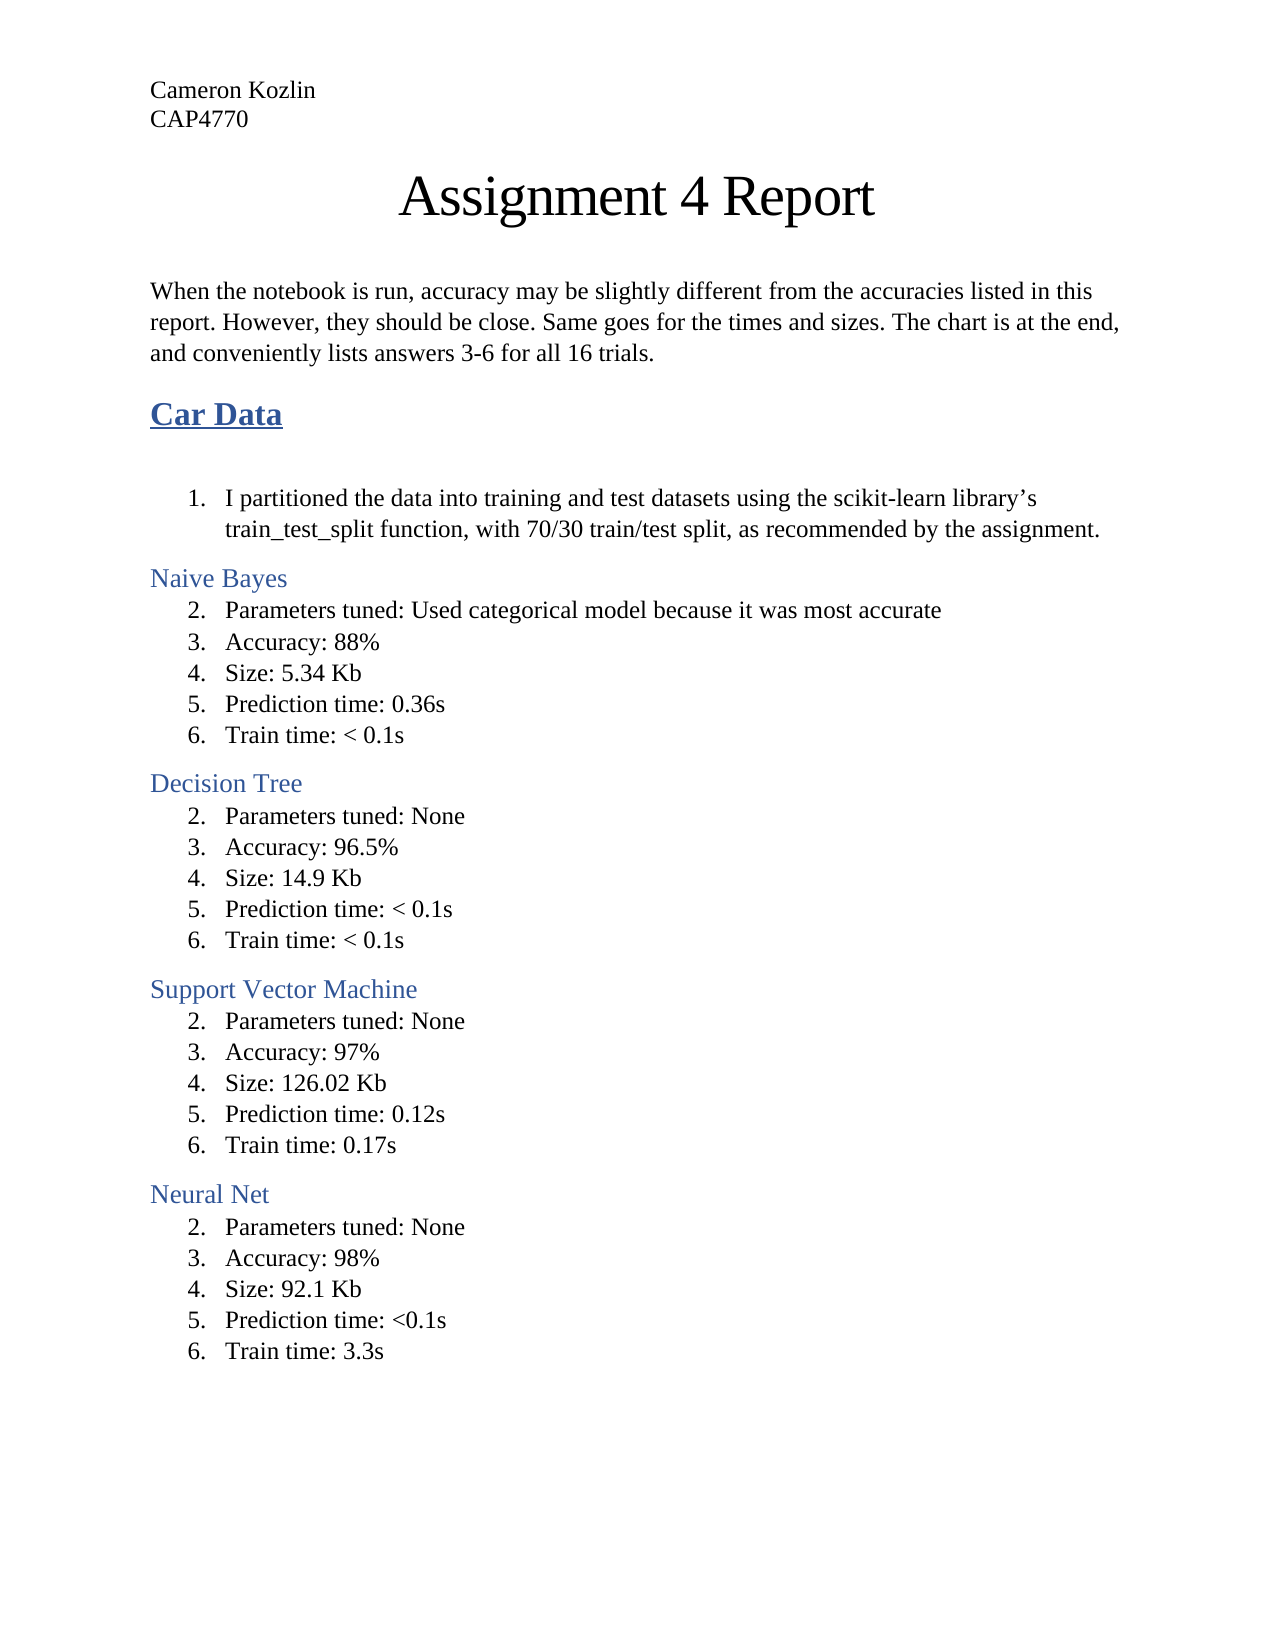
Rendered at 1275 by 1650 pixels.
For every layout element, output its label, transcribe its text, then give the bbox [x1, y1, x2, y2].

list Prediction time: 0.36s [187, 689, 1125, 717]
list Prediction time: < 0.1s [187, 894, 1125, 923]
list Accuracy: 88% [187, 627, 1125, 655]
list Train time: < 0.1s [187, 925, 1125, 954]
subtitle Car Data [150, 394, 1125, 432]
text When the notebook is run, accuracy may be slightly different from the accuracies listed in this report. However, they should be close. Same goes for the times and sizes. The chart is at the end, and conveniently lists answers 3-6 for all 16 trials. [150, 276, 1125, 367]
list Train time: 3.3s [187, 1336, 1125, 1365]
list I partitioned the data into training and test datasets using the scikit-learn library’s train_test_split function, with 70/30 train/test split, as recommended by the assignment. [187, 483, 1125, 543]
subtitle Naive Bayes [150, 562, 1125, 593]
subtitle Support Vector Machine [150, 973, 1125, 1004]
list Prediction time: <0.1s [187, 1305, 1125, 1334]
list Train time: 0.17s [187, 1131, 1125, 1159]
subtitle Neural Net [150, 1178, 1125, 1209]
list Accuracy: 96.5% [187, 832, 1125, 861]
subtitle Decision Tree [150, 767, 1125, 798]
list Prediction time: 0.12s [187, 1099, 1125, 1128]
list Parameters tuned: None [187, 1212, 1125, 1241]
list Size: 5.34 Kb [187, 658, 1125, 686]
list Size: 126.02 Kb [187, 1068, 1125, 1097]
list Size: 92.1 Kb [187, 1274, 1125, 1303]
list Parameters tuned: None [187, 1006, 1125, 1035]
list Parameters tuned: None [187, 801, 1125, 830]
title Assignment 4 Report [150, 161, 1125, 228]
list Size: 14.9 Kb [187, 863, 1125, 892]
list Accuracy: 98% [187, 1243, 1125, 1272]
list Parameters tuned: Used categorical model because it was most accurate [187, 596, 1125, 624]
list Accuracy: 97% [187, 1037, 1125, 1066]
list Train time: < 0.1s [187, 720, 1125, 748]
